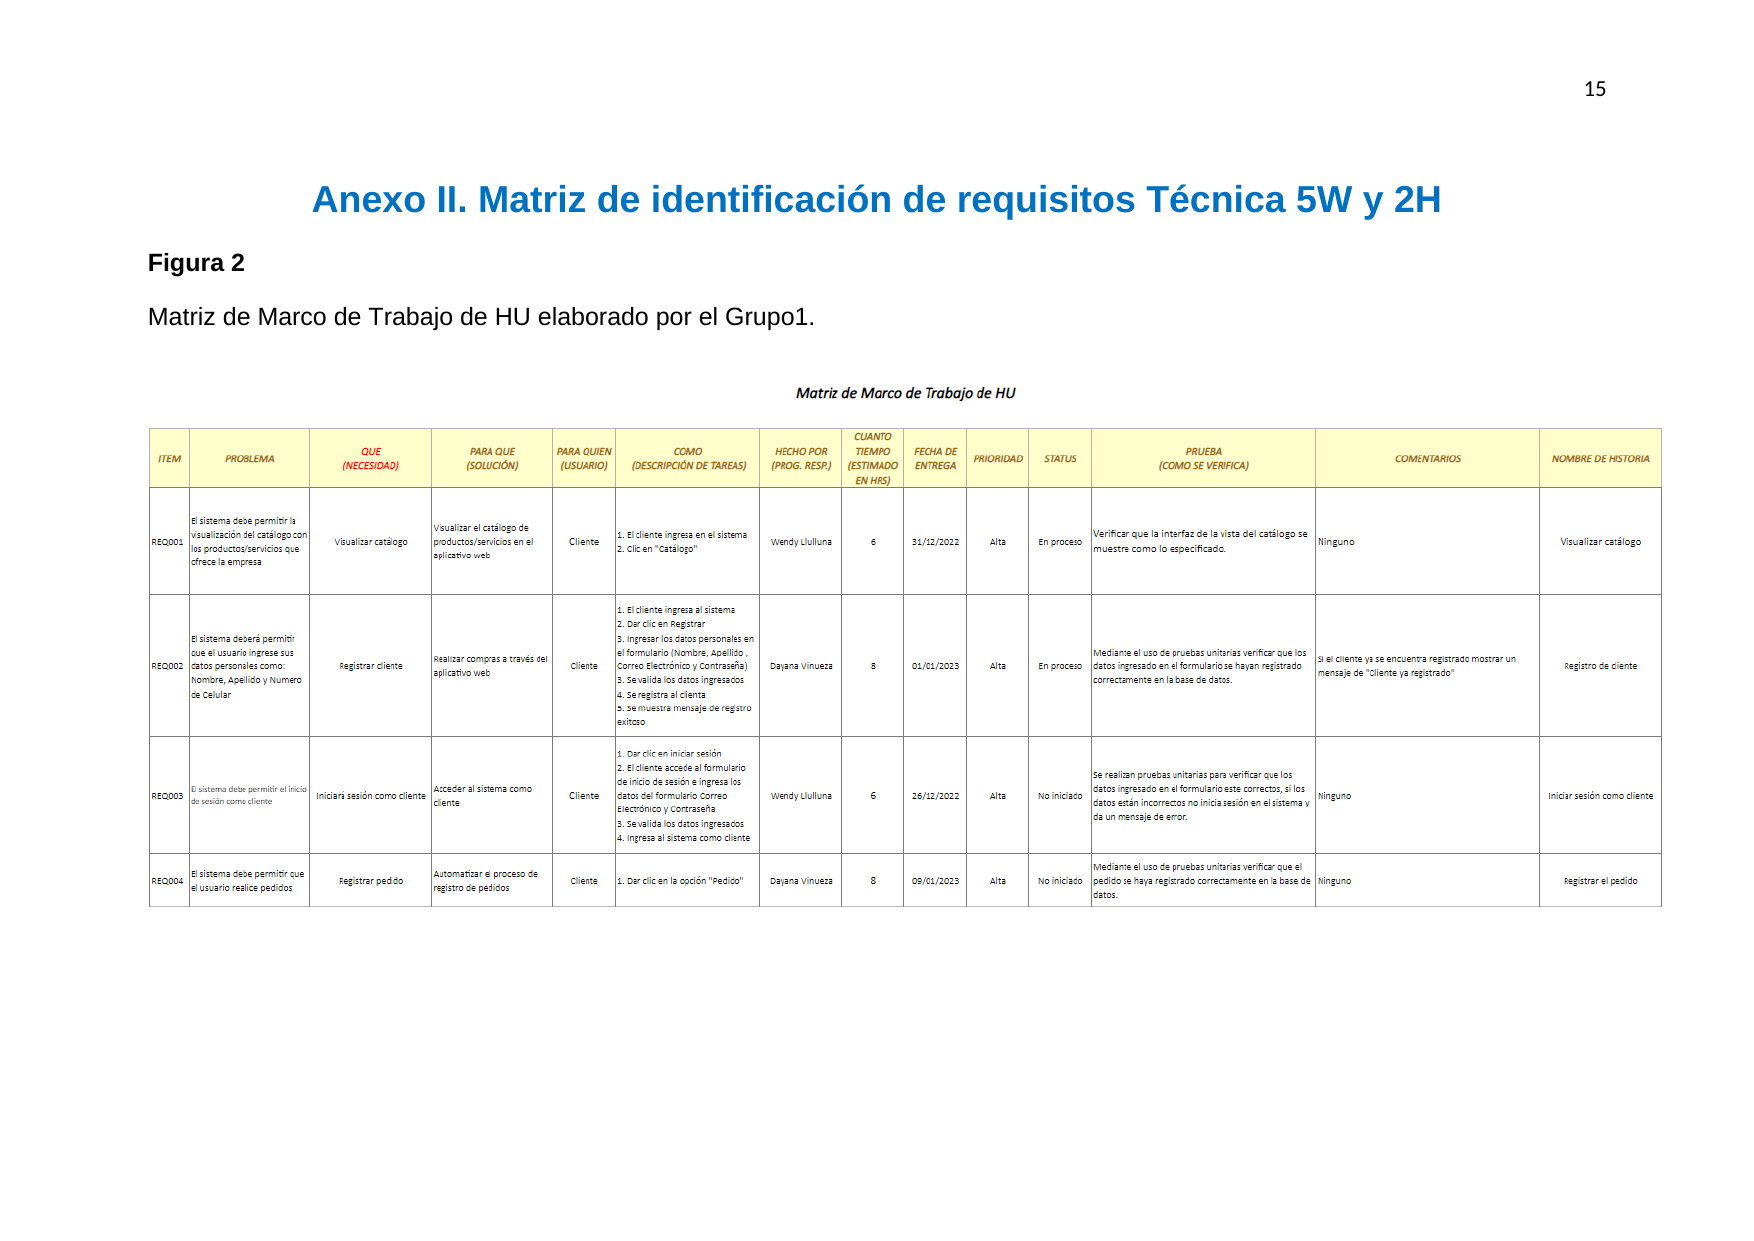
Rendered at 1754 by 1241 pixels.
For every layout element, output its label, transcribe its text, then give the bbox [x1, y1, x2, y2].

text Figura 2 [148, 248, 1606, 276]
text Anexo II. Matriz de identificación de requisitos Técnica 5W y 2H [148, 177, 1606, 220]
picture [147, 355, 1664, 907]
text Matriz de Marco de Trabajo de HU elaborado por el Grupo1. [148, 301, 1606, 330]
